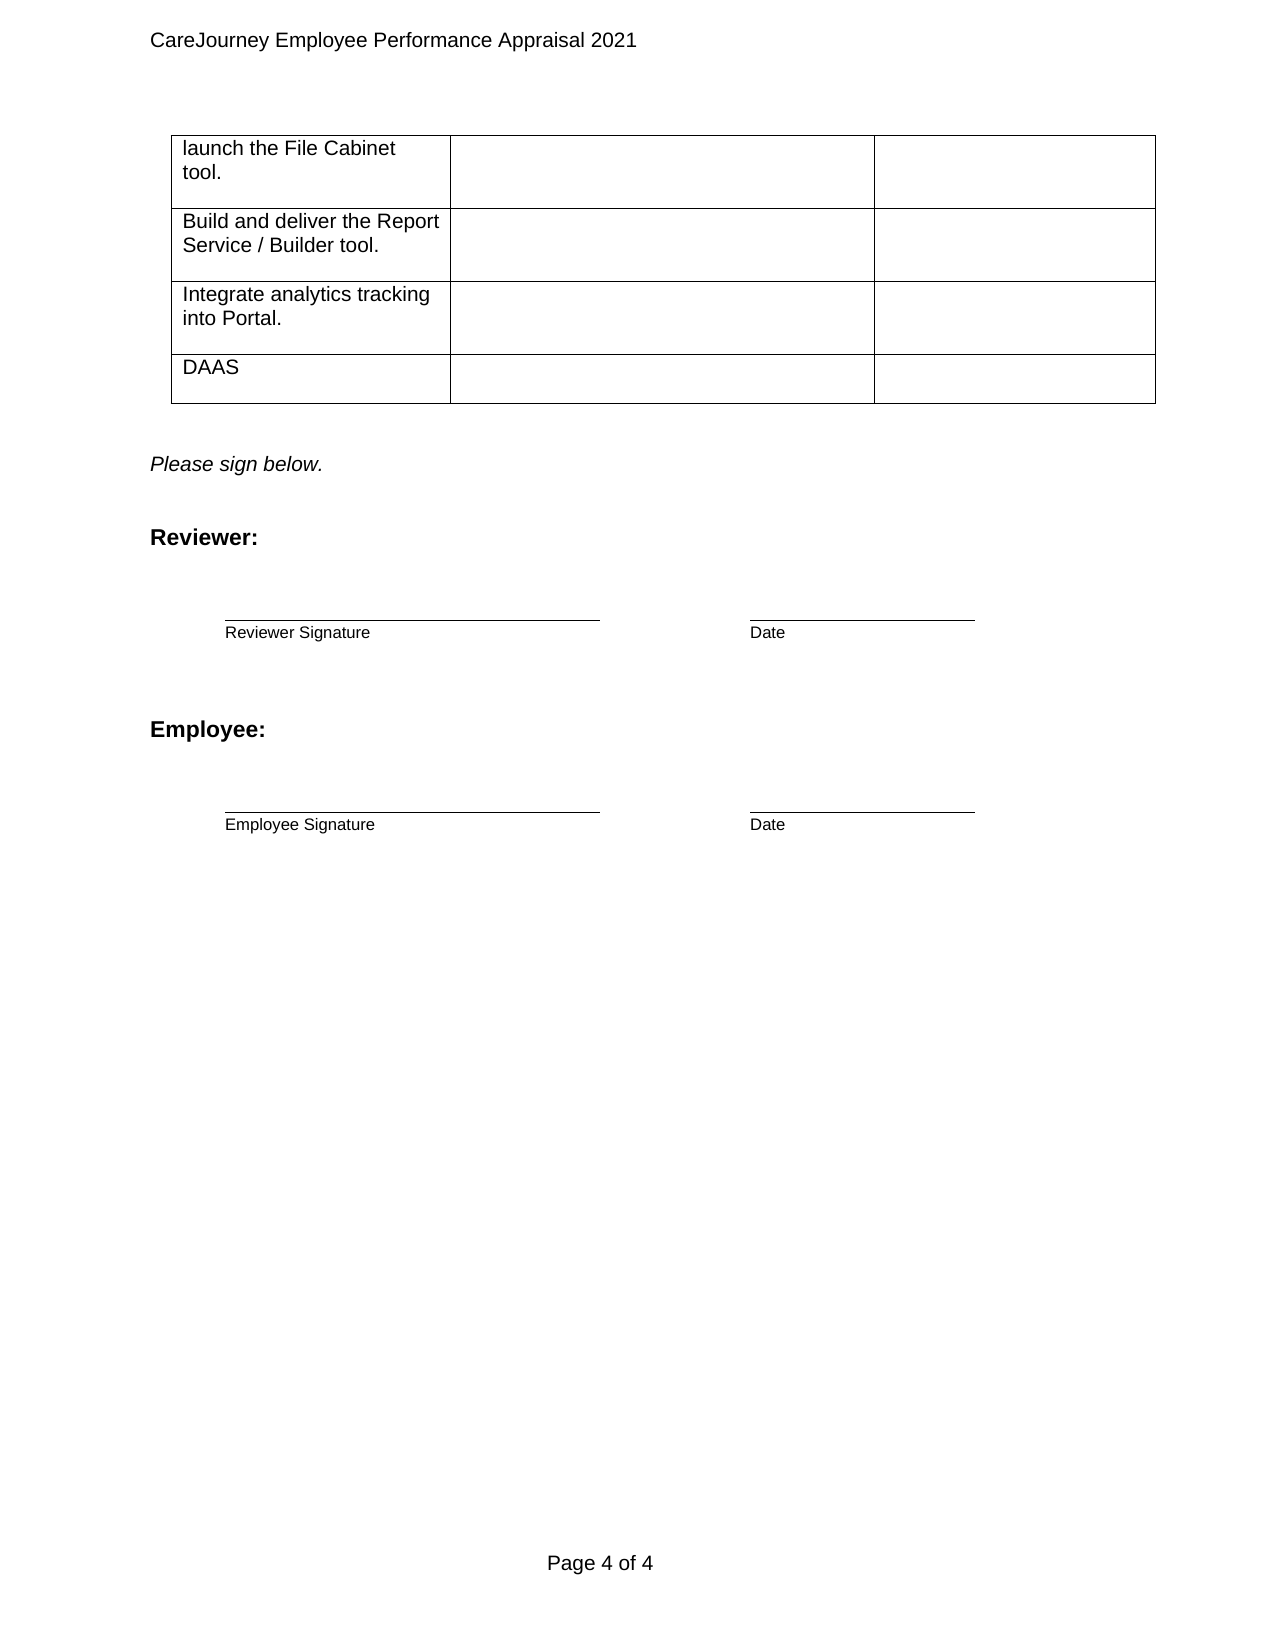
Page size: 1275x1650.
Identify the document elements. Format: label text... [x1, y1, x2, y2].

table_cell [875, 355, 1155, 403]
table_cell Integrate analytics tracking into Portal. [172, 282, 450, 354]
text Reviewer: [150, 523, 1125, 550]
table_cell Build and deliver the Report Service / Builder tool. [172, 209, 450, 281]
text Please sign below. [150, 452, 1125, 476]
table_cell [451, 136, 874, 208]
table_cell [875, 282, 1155, 354]
text Reviewer Signature Date [150, 623, 1125, 642]
text Employee Signature Date [150, 814, 1125, 834]
table_cell [451, 282, 874, 354]
text Employee: [150, 716, 1125, 743]
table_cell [172, 136, 450, 208]
table_cell [875, 209, 1155, 281]
table_cell [451, 355, 874, 403]
table_cell DAAS [172, 355, 450, 403]
table_cell [451, 209, 874, 281]
table_cell [875, 136, 1155, 208]
